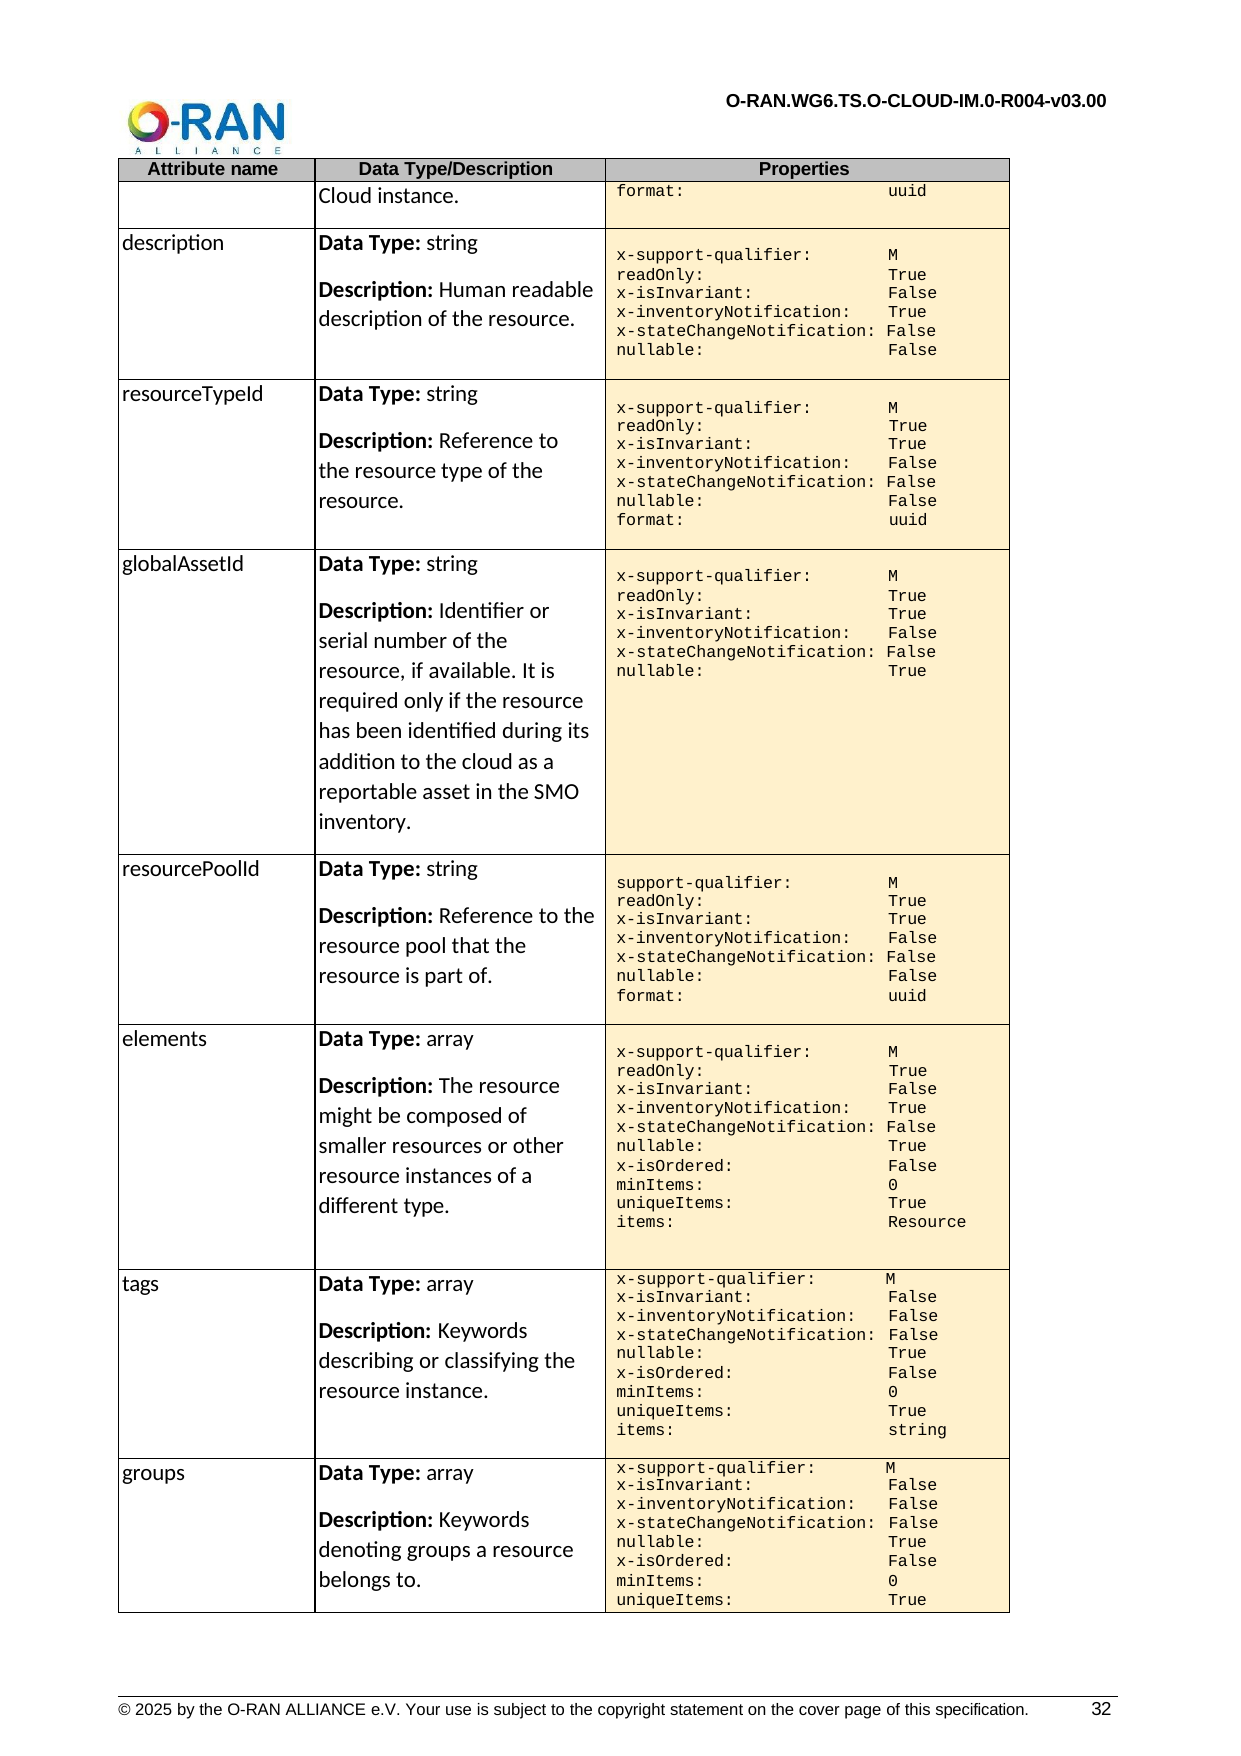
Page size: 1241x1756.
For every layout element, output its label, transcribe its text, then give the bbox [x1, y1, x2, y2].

table_cell [119, 182, 314, 228]
table_cell Data Type: string Description: Reference to the resource pool that the resource is part of. [316, 855, 605, 1024]
table_cell Data Type: array Description: The resource might be composed of smaller resources or other resource instances of a different type. [316, 1025, 605, 1269]
table_cell globalAssetId [119, 550, 314, 854]
table_cell Data Type: array Description: Keywords describing or classifying the resource instance. [316, 1270, 605, 1458]
table_header Data Type/Description [316, 159, 605, 181]
table_cell x-support-qualifier: M readOnly: True x-isInvariant: True x-inventoryNotification: False x-stateChangeNotification: False nullable: False format: uuid [606, 380, 1009, 549]
table_cell x-support-qualifier: M readOnly: True x-isInvariant: True x-inventoryNotification: False x-stateChangeNotification: False nullable: True [606, 550, 1009, 854]
table_header Properties [606, 159, 1009, 181]
table_cell Data Type: array Description: Keywords denoting groups a resource belongs to. [316, 1459, 605, 1612]
table_cell description [119, 229, 314, 379]
table_cell Data Type: string Description: Identifier or serial number of the resource, if available. It is required only if the resource has been identified during its addition to the cloud as a reportable asset in the SMO inventory. [316, 550, 605, 854]
table_cell groups [119, 1459, 314, 1612]
table_cell Data Type: string Description: Human readable description of the resource. [316, 229, 605, 379]
table_cell support-qualifier: M readOnly: True x-isInvariant: True x-inventoryNotification: False x-stateChangeNotification: False nullable: False format: uuid [606, 855, 1009, 1024]
table_cell x-support-qualifier: M readOnly: True x-isInvariant: False x-inventoryNotification: True x-stateChangeNotification: False nullable: False [606, 229, 1009, 379]
table_cell format: uuid [606, 182, 1009, 228]
table_cell x-support-qualifier: M readOnly: True x-isInvariant: False x-inventoryNotification: True x-stateChangeNotification: False nullable: True x-isOrdered: False minItems: 0 uniqueItems: True items: Resource [606, 1025, 1009, 1269]
table_cell resourcePoolId [119, 855, 314, 1024]
picture [119, 99, 293, 158]
table_cell resourceTypeId [119, 380, 314, 549]
table_cell x-support-qualifier: M x-isInvariant: False x-inventoryNotification: False x-stateChangeNotification: False nullable: True x-isOrdered: False minItems: 0 uniqueItems: True [606, 1459, 1009, 1612]
table_cell x-support-qualifier: M x-isInvariant: False x-inventoryNotification: False x-stateChangeNotification: False nullable: True x-isOrdered: False minItems: 0 uniqueItems: True items: string [606, 1270, 1009, 1458]
table_cell elements [119, 1025, 314, 1269]
table_cell Data Type: string Description: Reference to the resource type of the resource. [316, 380, 605, 549]
table_cell tags [119, 1270, 314, 1458]
table_cell Cloud instance. [316, 182, 605, 228]
table_header Attribute name [119, 159, 314, 181]
